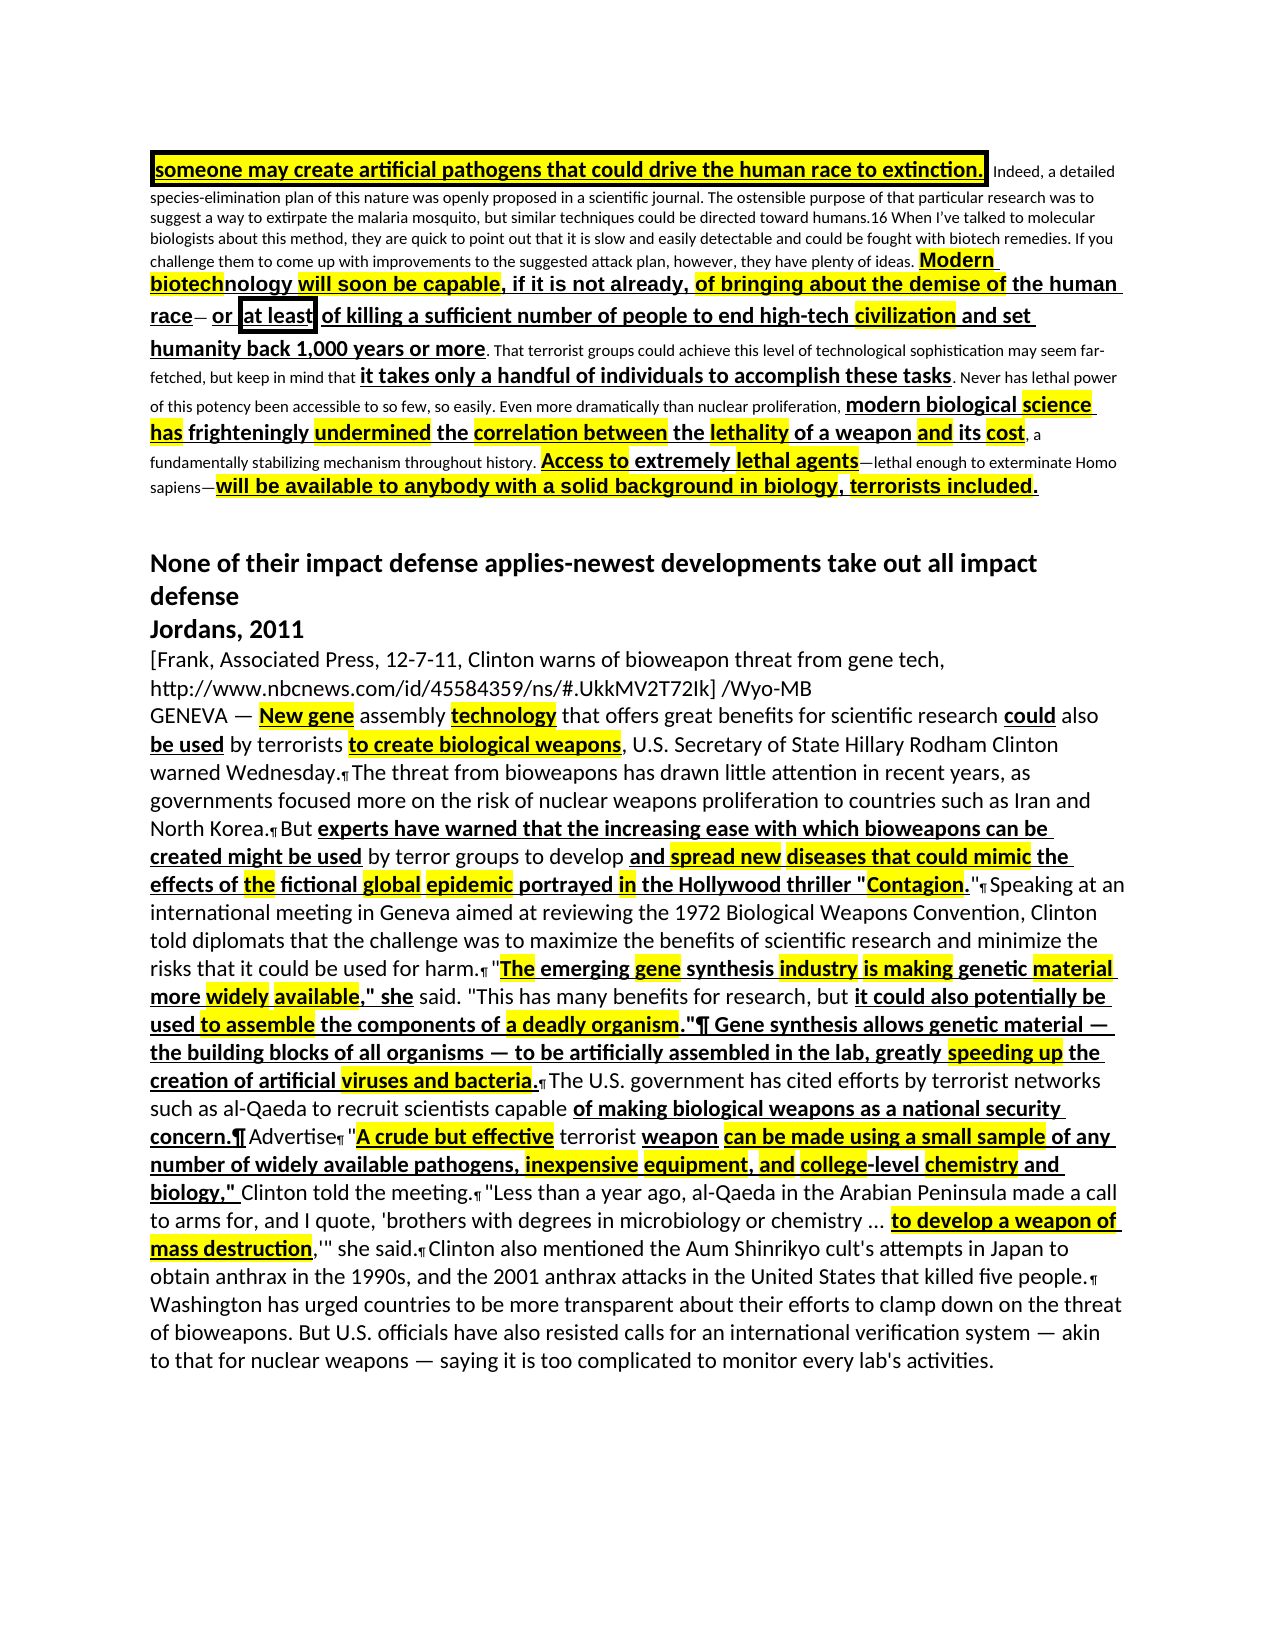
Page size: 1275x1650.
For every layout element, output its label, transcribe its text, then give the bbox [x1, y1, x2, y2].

text Jordans, 2011 [150, 613, 1125, 646]
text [150, 150, 1125, 498]
text GENEVA — New gene assembly technology that offers great benefits for scientific research could also be used by terrorists to create biological weapons, U.S. Secretary of State Hillary Rodham Clinton warned Wednesday.¶ The threat from bioweapons has drawn little attention in recent years, as governments focused more on the risk of nuclear weapons proliferation to countries such as Iran and North Korea.¶ But experts have warned that the increasing ease with which bioweapons can be created might be used by terror groups to develop and spread new diseases that could mimic the effects of the fictional global epidemic portrayed in the Hollywood thriller "Contagion."¶ Speaking at an international meeting in Geneva aimed at reviewing the 1972 Biological Weapons Convention, Clinton told diplomats that the challenge was to maximize the benefits of scientific research and minimize the risks that it could be used for harm.¶ "The emerging gene synthesis industry is making genetic material more widely available," she said. "This has many benefits for research, but it could also potentially be used to assemble the components of a deadly organism."¶ Gene synthesis allows genetic material — the building blocks of all organisms — to be artificially assembled in the lab, greatly speeding up the creation of artificial viruses and bacteria.¶ The U.S. government has cited efforts by terrorist networks such as al-Qaeda to recruit scientists capable of making biological weapons as a national security concern.¶ Advertise¶ "A crude but effective terrorist weapon can be made using a small sample of any number of widely available pathogens, inexpensive equipment, and college-level chemistry and biology," Clinton told the meeting.¶ "Less than a year ago, al-Qaeda in the Arabian Peninsula made a call to arms for, and I quote, 'brothers with degrees in microbiology or chemistry ... to develop a weapon of mass destruction,'" she said.¶ Clinton also mentioned the Aum Shinrikyo cult's attempts in Japan to obtain anthrax in the 1990s, and the 2001 anthrax attacks in the United States that killed five people.¶ Washington has urged countries to be more transparent about their efforts to clamp down on the threat of bioweapons. But U.S. officials have also resisted calls for an international verification system — akin to that for nuclear weapons — saying it is too complicated to monitor every lab's activities. [150, 702, 1125, 1374]
subtitle None of their impact defense applies-newest developments take out all impact defense [150, 547, 1125, 613]
text [Frank, Associated Press, 12-7-11, Clinton warns of bioweapon threat from gene tech, http://www.nbcnews.com/id/45584359/ns/#.UkkMV2T72Ik] /Wyo-MB [150, 646, 1125, 702]
